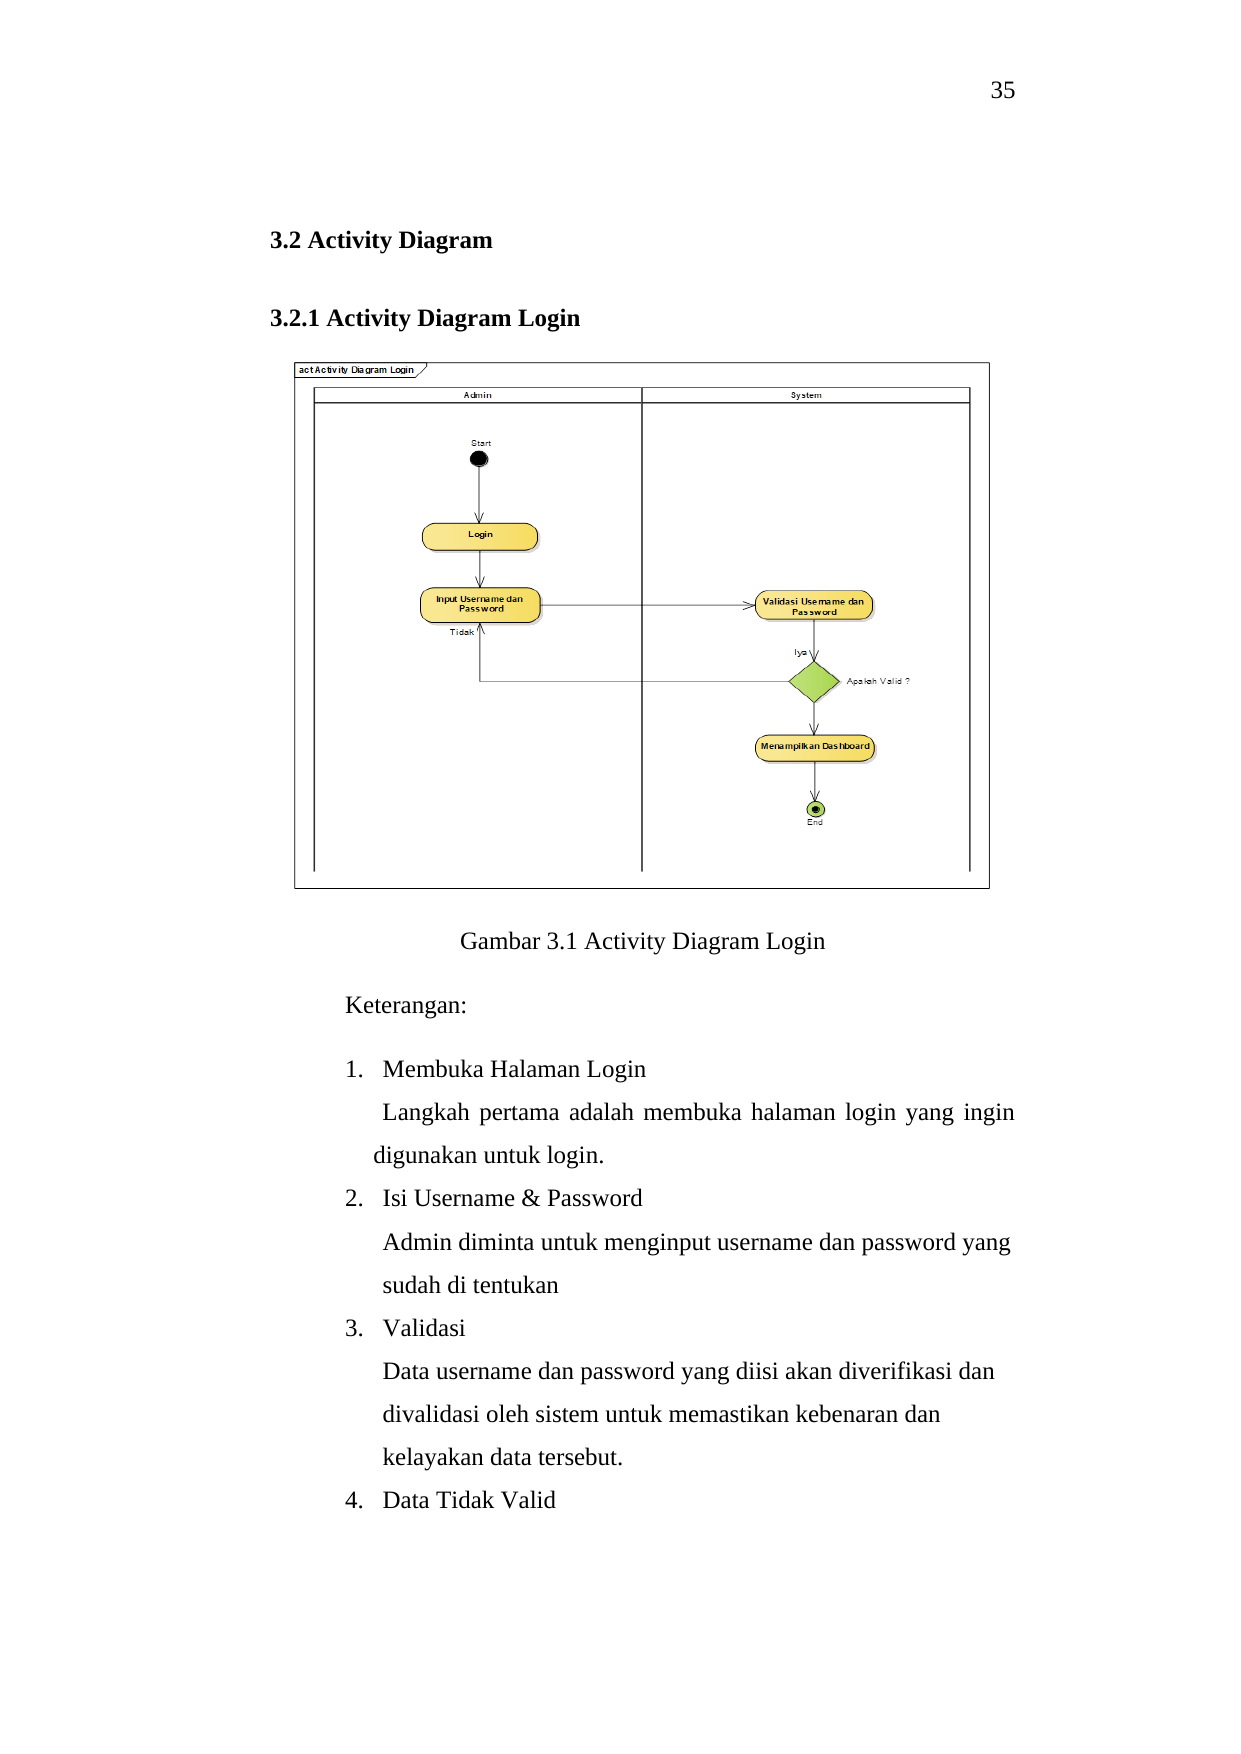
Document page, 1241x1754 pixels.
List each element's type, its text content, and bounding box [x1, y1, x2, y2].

text Keterangan: [345, 990, 1015, 1019]
list Membuka Halaman Login [345, 1054, 1015, 1083]
text Langkah pertama adalah membuka halaman login yang ingin digunakan untuk login. [373, 1097, 1015, 1169]
list Validasi [345, 1313, 1015, 1342]
picture [292, 360, 993, 891]
subtitle 3.2.1 Activity Diagram Login [270, 303, 1015, 332]
subtitle 3.2 Activity Diagram [270, 225, 1015, 254]
list Data Tidak Valid [345, 1485, 1015, 1514]
text Admin diminta untuk menginput username dan password yang sudah di tentukan [382, 1227, 1015, 1298]
text Gambar 3.1 Activity Diagram Login [270, 926, 1015, 955]
list Isi Username & Password [345, 1183, 1015, 1212]
text Data username dan password yang diisi akan diverifikasi dan divalidasi oleh sistem untuk memastikan kebenaran dan kelayakan data tersebut. [382, 1356, 1015, 1471]
